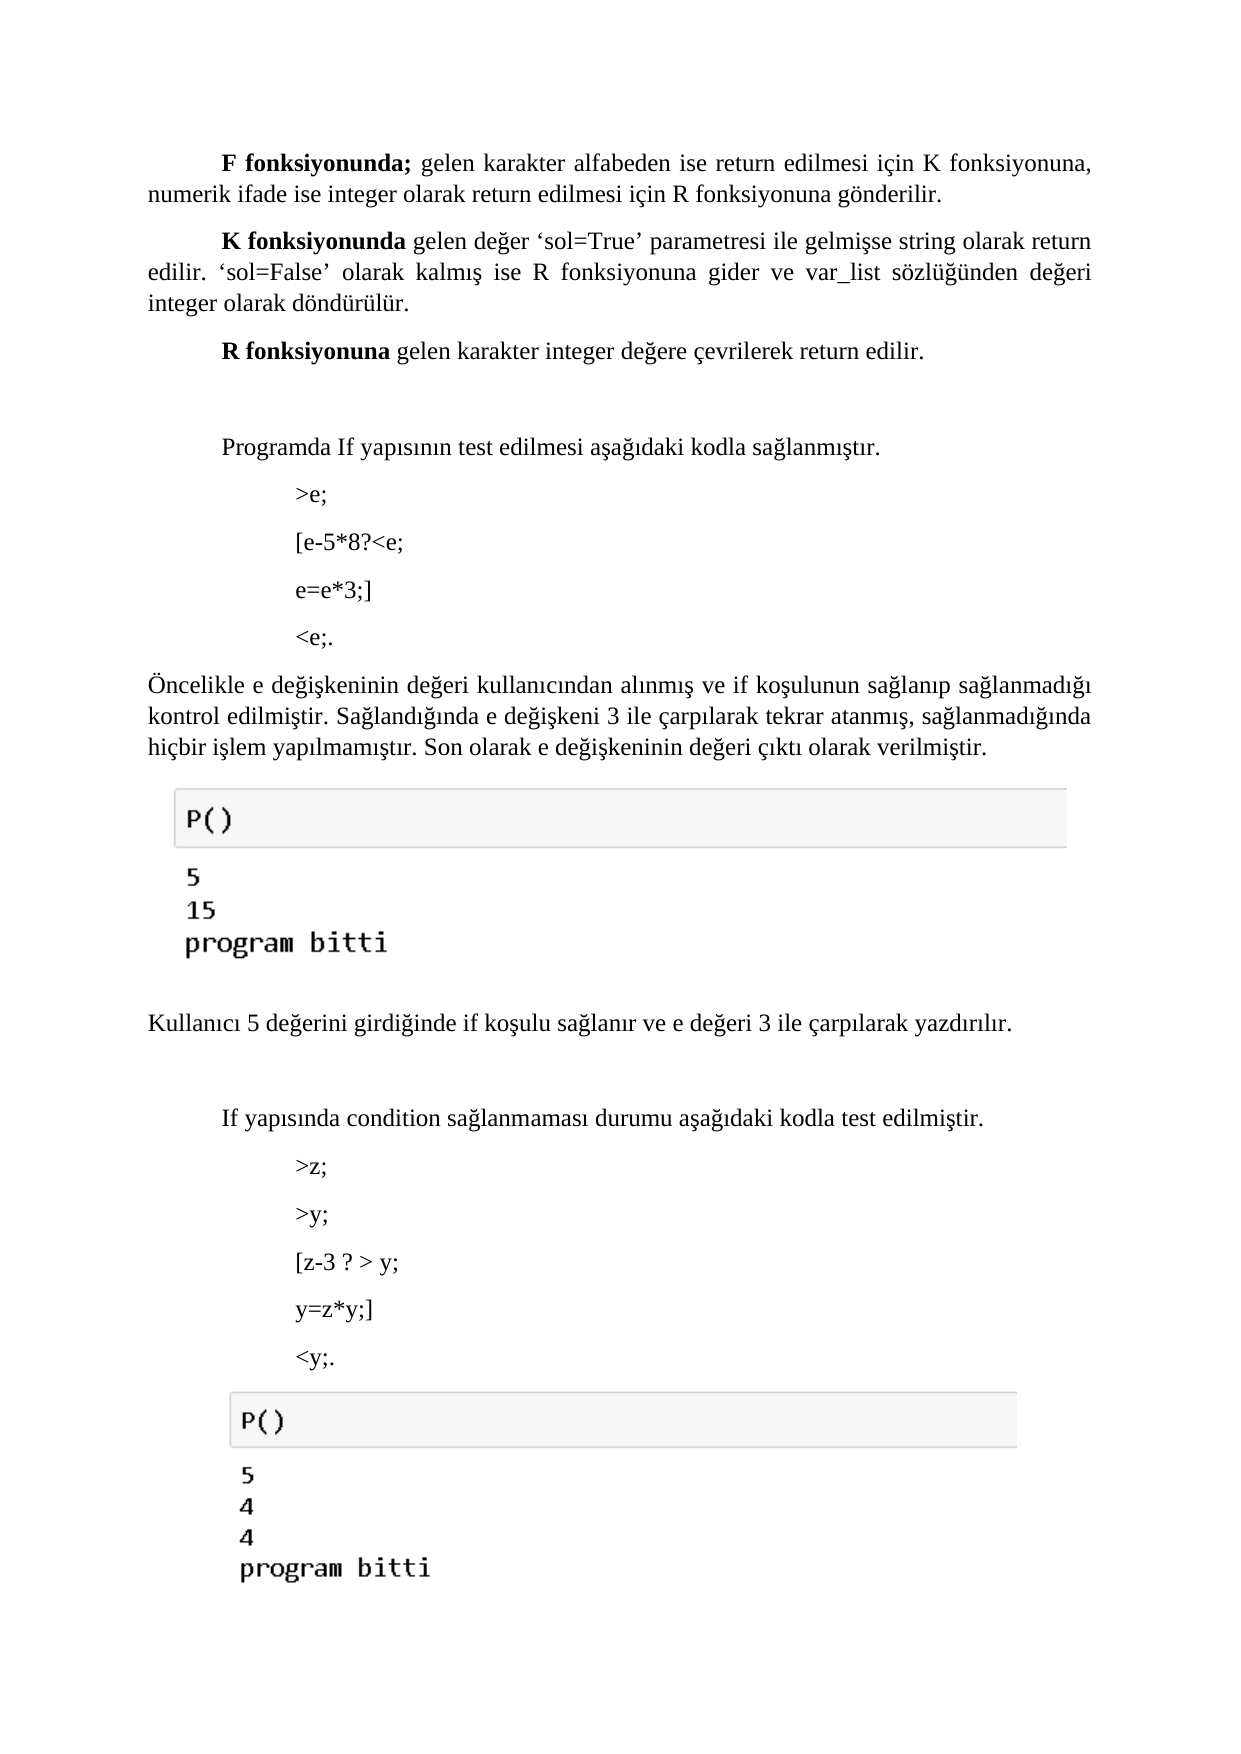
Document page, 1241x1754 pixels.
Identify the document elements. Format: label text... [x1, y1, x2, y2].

text >z; [295, 1151, 1093, 1180]
text F fonksiyonunda; gelen karakter alfabeden ise return edilmesi için K fonksiyonuna, numerik ifade ise integer olarak return edilmesi için R fonksiyonuna gönderilir. [148, 148, 1093, 207]
picture [221, 1389, 1017, 1599]
text K fonksiyonunda gelen değer ‘sol=True’ parametresi ile gelmişse string olarak return edilir. ‘sol=False’ olarak kalmış ise R fonksiyonuna gider ve var_list sözlüğünden değeri integer olarak döndürülür. [148, 226, 1093, 317]
text Programda If yapısının test edilmesi aşağıdaki kodla sağlanmıştır. [148, 432, 1093, 460]
text Kullanıcı 5 değerini girdiğinde if koşulu sağlanır ve e değeri 3 ile çarpılarak yazdırılır. [148, 1008, 1093, 1037]
text [z-3 ? > y; [295, 1247, 1093, 1275]
picture [168, 780, 1067, 990]
text <e;. [295, 622, 1093, 651]
text >y; [295, 1199, 1093, 1228]
text <y;. [295, 1342, 1093, 1371]
text y=z*y;] [295, 1294, 1093, 1323]
text [e-5*8?<e; [295, 527, 1093, 556]
text Öncelikle e değişkeninin değeri kullanıcından alınmış ve if koşulunun sağlanıp sağlanmadığı kontrol edilmiştir. Sağlandığında e değişkeni 3 ile çarpılarak tekrar atanmış, sağlanmadığında hiçbir işlem yapılmamıştır. Son olarak e değişkeninin değeri çıktı olarak verilmiştir. [148, 670, 1093, 761]
text R fonksiyonuna gelen karakter integer değere çevrilerek return edilir. [148, 336, 1093, 365]
text >e; [295, 479, 1093, 508]
text e=e*3;] [295, 575, 1093, 603]
text If yapısında condition sağlanmaması durumu aşağıdaki kodla test edilmiştir. [148, 1103, 1093, 1132]
